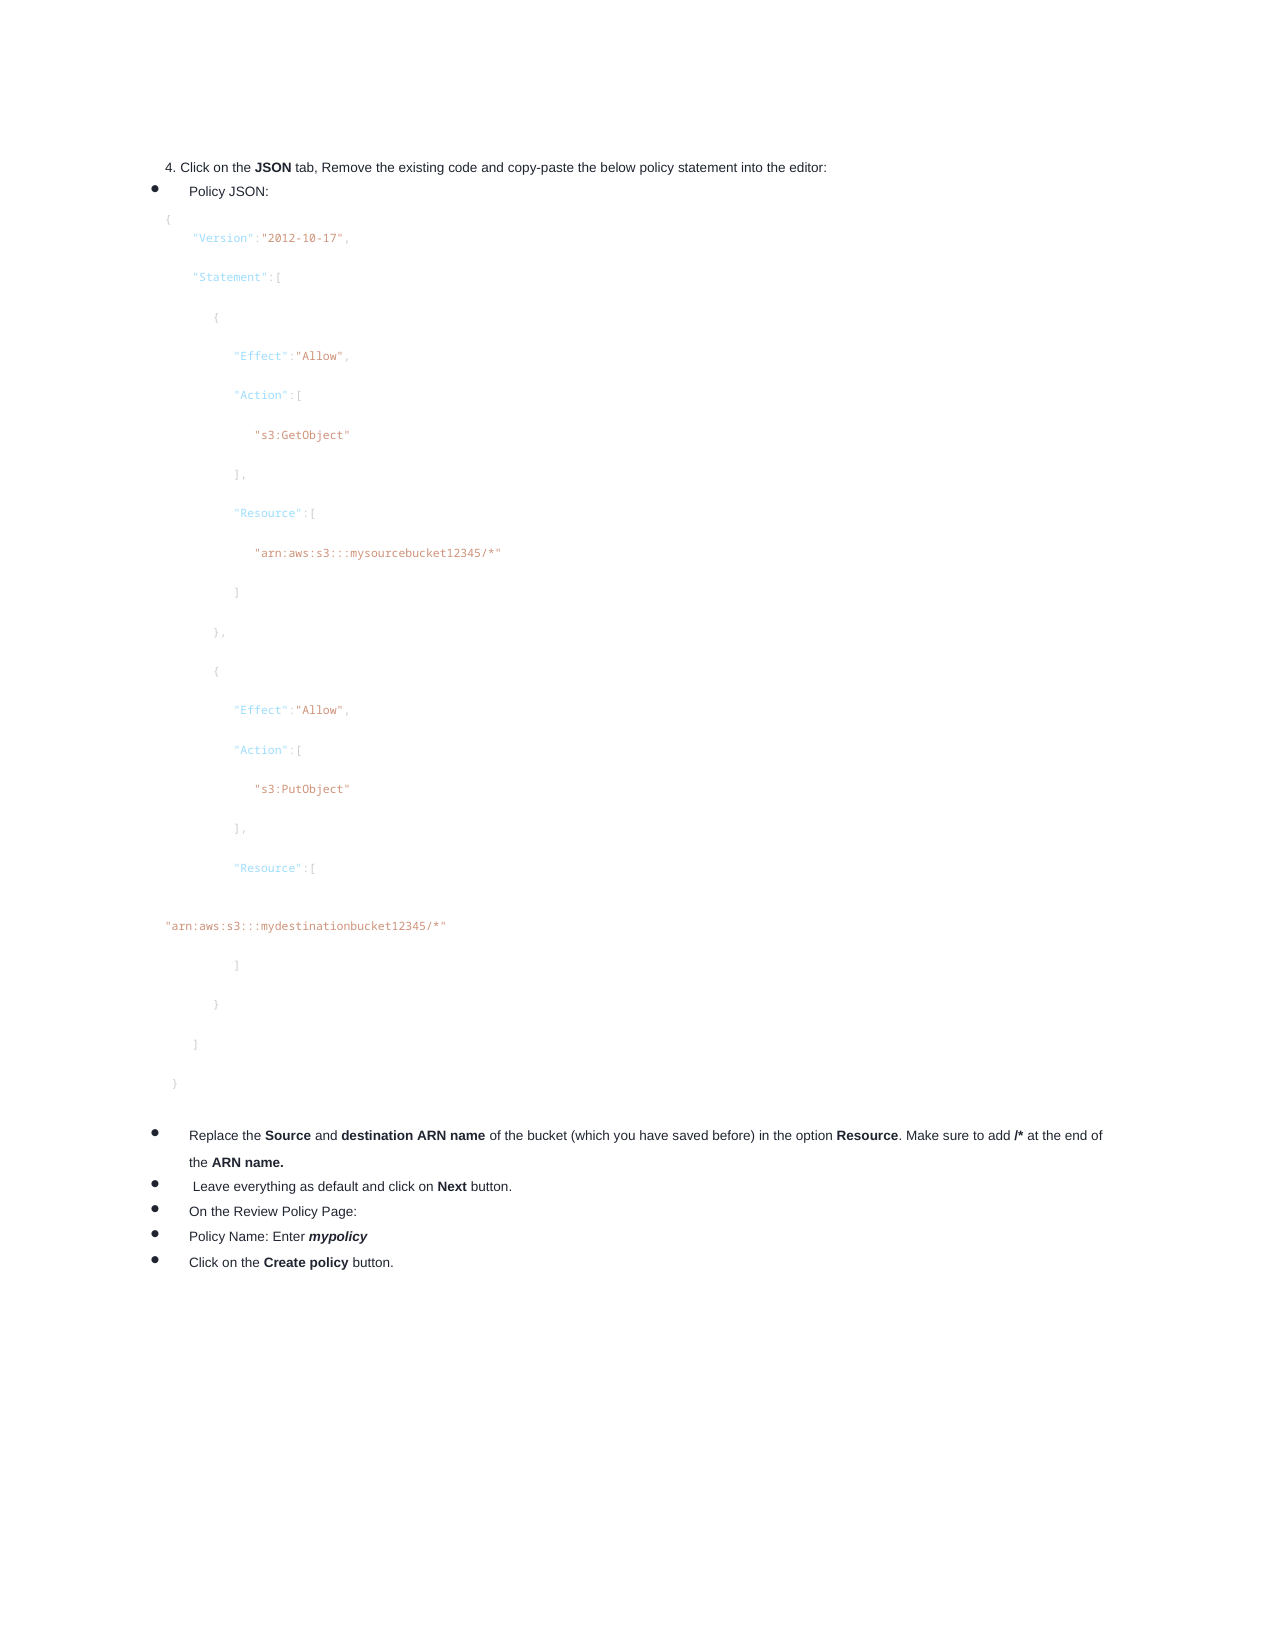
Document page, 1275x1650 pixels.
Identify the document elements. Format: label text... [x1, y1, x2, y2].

list Click on the Create policy button. [151, 1246, 1125, 1297]
table_header { "Version":"2012-10-17", "Statement":[ { "Effect":"Allow", "Action":[ "s3:GetObject" ], "Resource":[ "arn:aws:s3:::mysourcebucket12345/*" ] }, { "Effect":"Allow", "Action":[ "s3:PutObject" ], "Resource":[ "arn:aws:s3:::mydestinationbucket12345/*" ] } ] } [150, 201, 526, 1119]
text 4. Click on the JSON tab, Remove the existing code and copy-paste the below policy statement into the editor: [150, 150, 1125, 175]
list Leave everything as default and click on Next button. [151, 1170, 1125, 1196]
list On the Review Policy Page: [151, 1196, 1125, 1221]
list Policy Name: Enter mypolicy [151, 1221, 1125, 1246]
list Policy JSON: [151, 175, 1125, 201]
list Replace the Source and destination ARN name of the bucket (which you have saved before) in the option Resource. Make sure to add /* at the end of the ARN name. [151, 1119, 1125, 1170]
